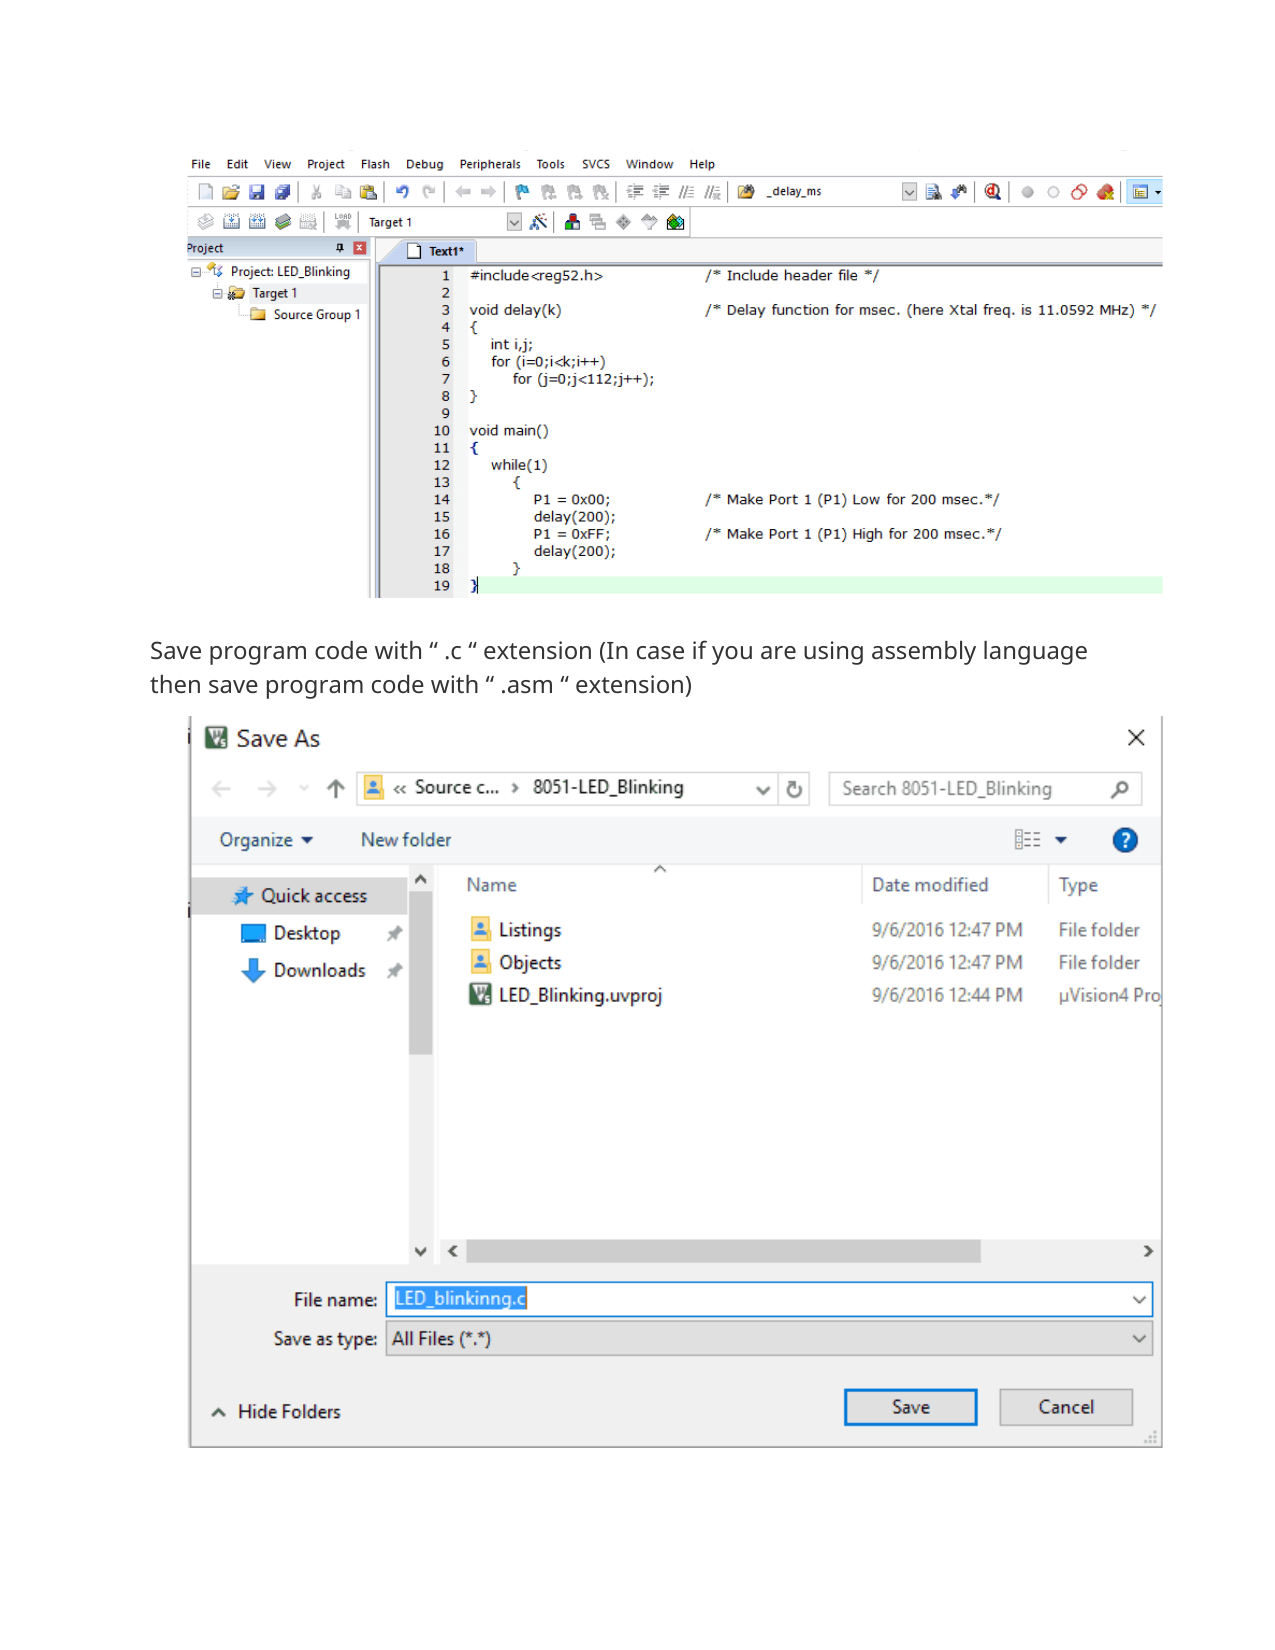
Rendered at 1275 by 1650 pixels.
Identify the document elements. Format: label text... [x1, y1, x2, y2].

text Save program code with “ .c “ extension (In case if you are using assembly language then save program code with “ .asm “ extension) [150, 632, 1125, 701]
picture [187, 150, 1163, 598]
picture [187, 716, 1163, 1448]
